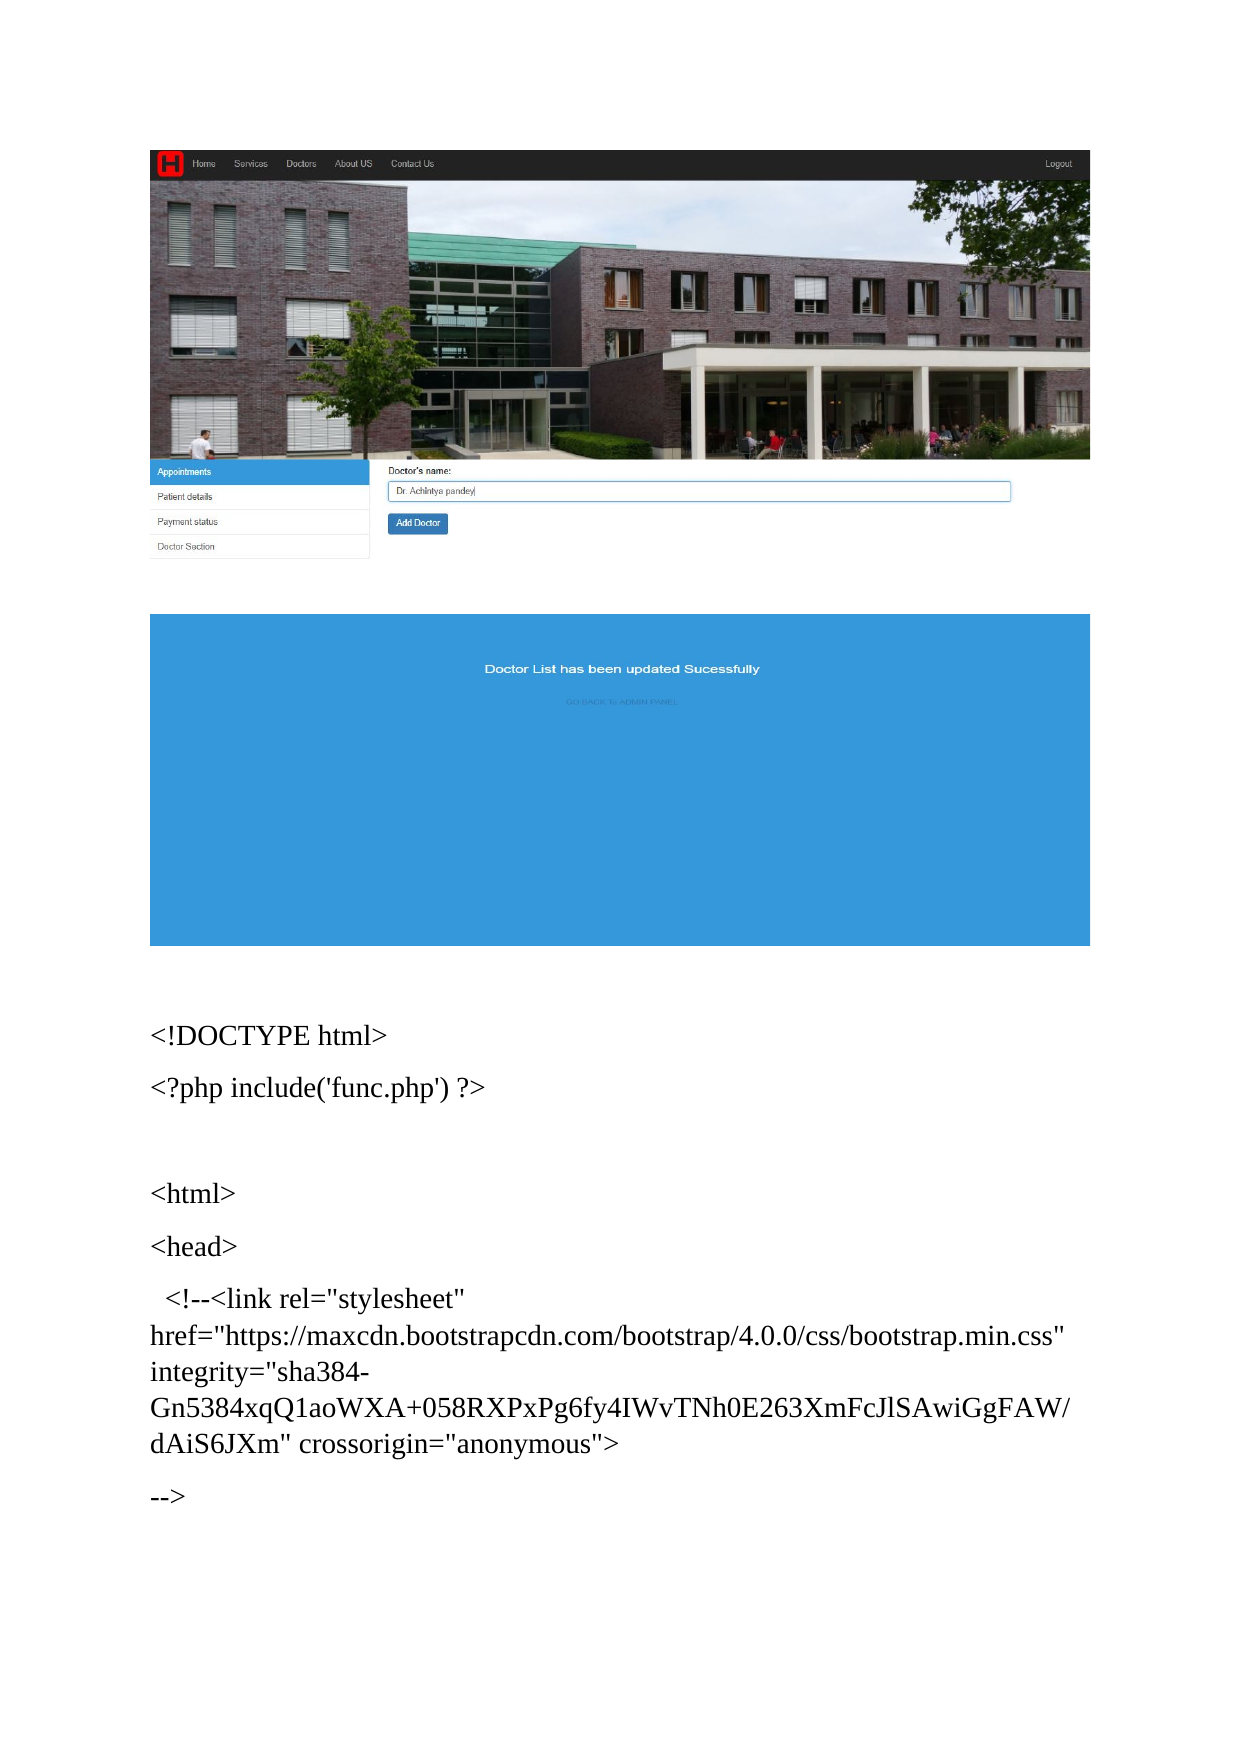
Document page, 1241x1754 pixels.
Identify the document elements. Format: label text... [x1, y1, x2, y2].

text <html> [150, 1176, 1090, 1209]
picture [150, 614, 1091, 946]
text <head> [150, 1229, 1090, 1262]
picture [150, 150, 1091, 613]
text <!--<link rel="stylesheet" href="https://maxcdn.bootstrapcdn.com/bootstrap/4.0.0/css/bootstrap.min.css" integrity="sha384-Gn5384xqQ1aoWXA+058RXPxPg6fy4IWvTNh0E263XmFcJlSAwiGgFAW/dAiS6JXm" crossorigin="anonymous"> [150, 1282, 1090, 1460]
text --> [150, 1479, 1090, 1513]
text <!DOCTYPE html> [150, 1018, 1090, 1051]
text <?php include('func.php') ?> [150, 1070, 1090, 1104]
